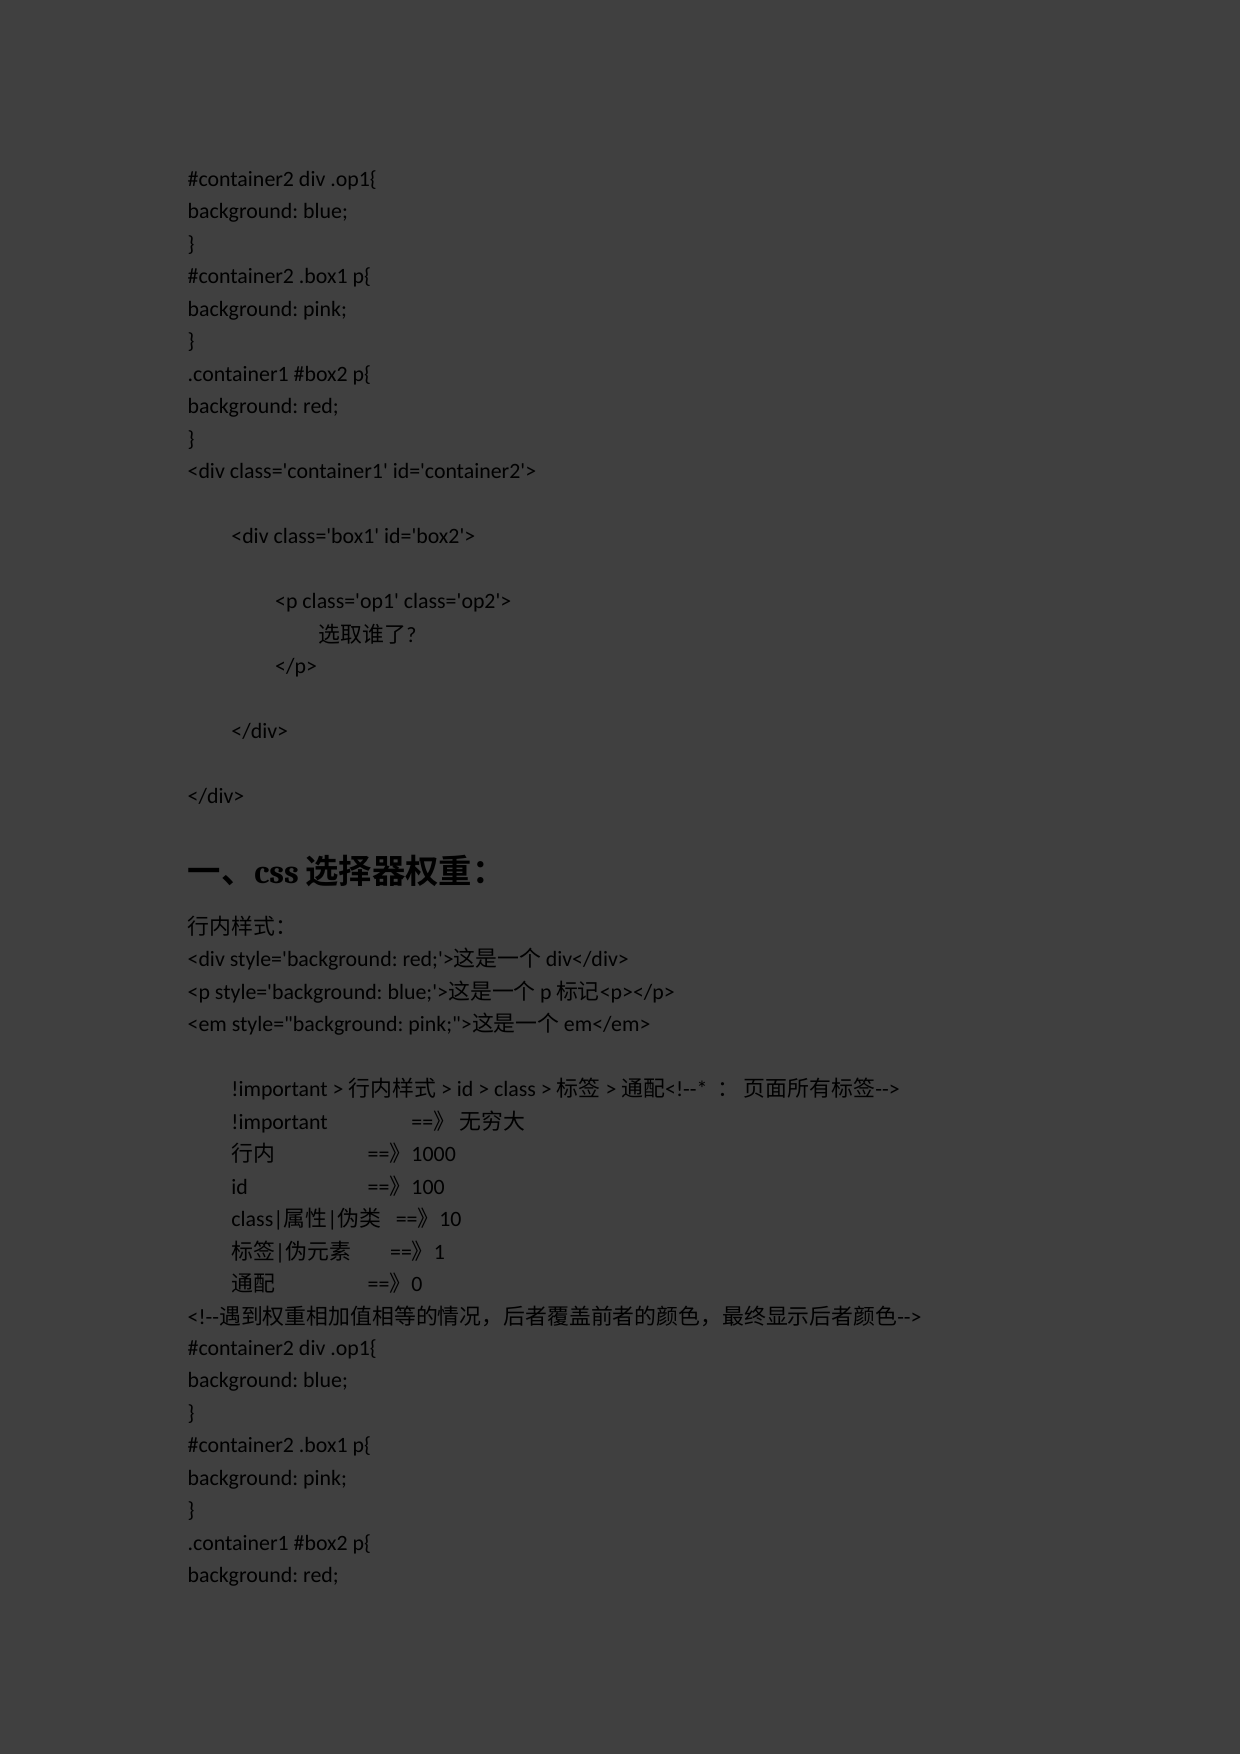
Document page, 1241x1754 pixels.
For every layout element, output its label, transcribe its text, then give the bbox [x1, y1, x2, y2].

text <div style='background: red;'>这是一个div</div> [187, 941, 1053, 973]
text #container2 div .op1{ [187, 1331, 1053, 1363]
text .container1 #box2 p{ [187, 357, 1053, 389]
text </div> [187, 779, 1053, 812]
text </div> [187, 714, 1053, 747]
text background: red; [187, 389, 1053, 422]
text background: blue; [187, 1363, 1053, 1396]
text background: red; [187, 1558, 1053, 1591]
title 一、css选择器权重： [187, 837, 1053, 902]
text <div class='container1' id='container2'> [187, 454, 1053, 487]
text } [187, 1493, 1053, 1526]
text 行内 ==》1000 [187, 1136, 1053, 1168]
text class|属性|伪类 ==》10 [187, 1201, 1053, 1233]
text #container2 .box1 p{ [187, 259, 1053, 292]
text 通配 ==》0 [187, 1266, 1053, 1298]
text </p> [187, 649, 1053, 682]
text id ==》100 [187, 1168, 1053, 1201]
text background: pink; [187, 292, 1053, 324]
text <p class='op1' class='op2'> [187, 584, 1053, 617]
text #container2 .box1 p{ [187, 1428, 1053, 1461]
text background: pink; [187, 1461, 1053, 1493]
text } [187, 422, 1053, 454]
text 选取谁了? [187, 617, 1053, 649]
text } [187, 1396, 1053, 1428]
text <div class='box1' id='box2'> [187, 519, 1053, 552]
text <!--遇到权重相加值相等的情况，后者覆盖前者的颜色，最终显示后者颜色--> [187, 1298, 1053, 1331]
text .container1 #box2 p{ [187, 1526, 1053, 1558]
text #container2 div .op1{ [187, 162, 1053, 194]
text } [187, 324, 1053, 357]
text !important > 行内样式 > id > class > 标签 > 通配<!--* ： 页面所有标签--> [187, 1071, 1053, 1103]
text !important ==》 无穷大 [187, 1103, 1053, 1136]
text <em style="background: pink;">这是一个em</em> [187, 1006, 1053, 1038]
text 标签|伪元素 ==》1 [187, 1233, 1053, 1266]
text <p style='background: blue;'>这是一个p标记<p></p> [187, 973, 1053, 1006]
text 行内样式： [187, 908, 1053, 941]
text background: blue; [187, 194, 1053, 227]
text } [187, 227, 1053, 259]
